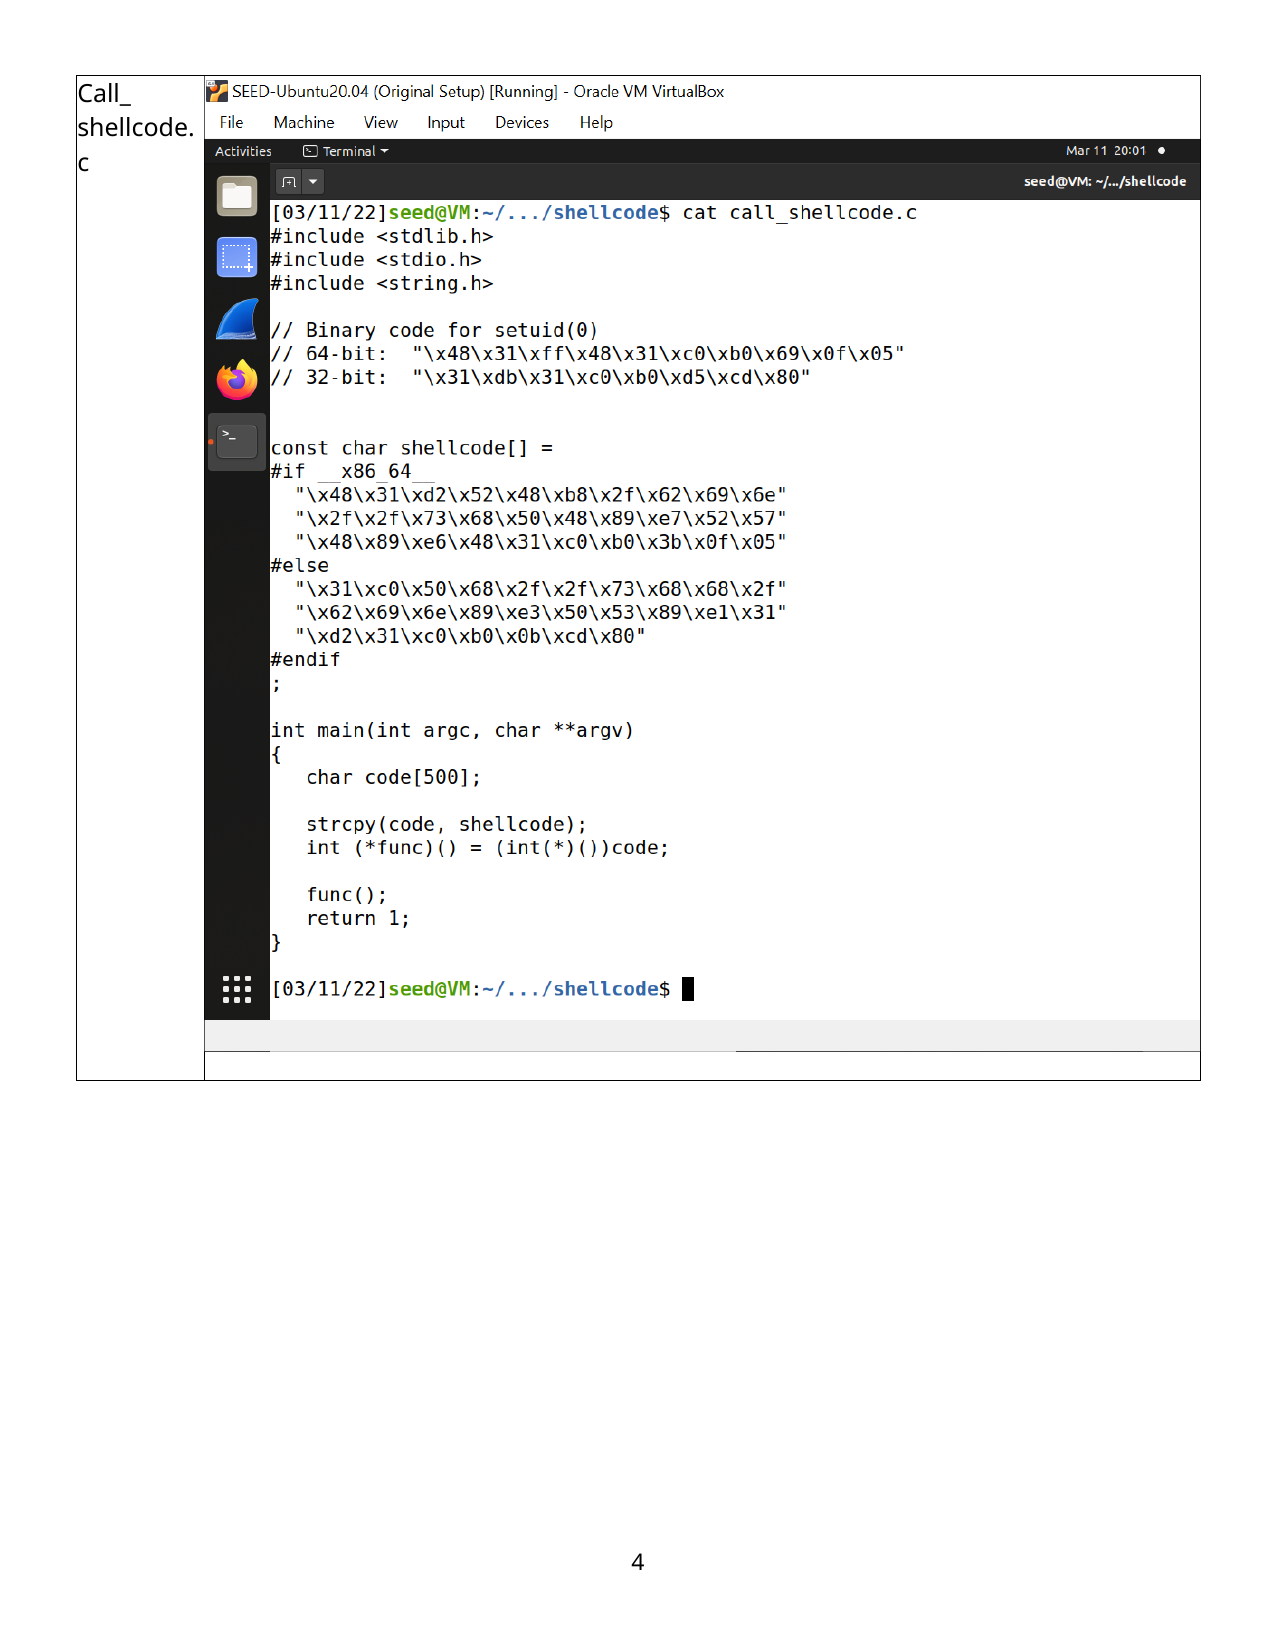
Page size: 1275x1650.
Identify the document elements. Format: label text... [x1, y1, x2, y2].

table_cell Call_ shellcode.c [77, 76, 204, 1080]
picture [204, 76, 1200, 1052]
table_cell [205, 1052, 1200, 1080]
